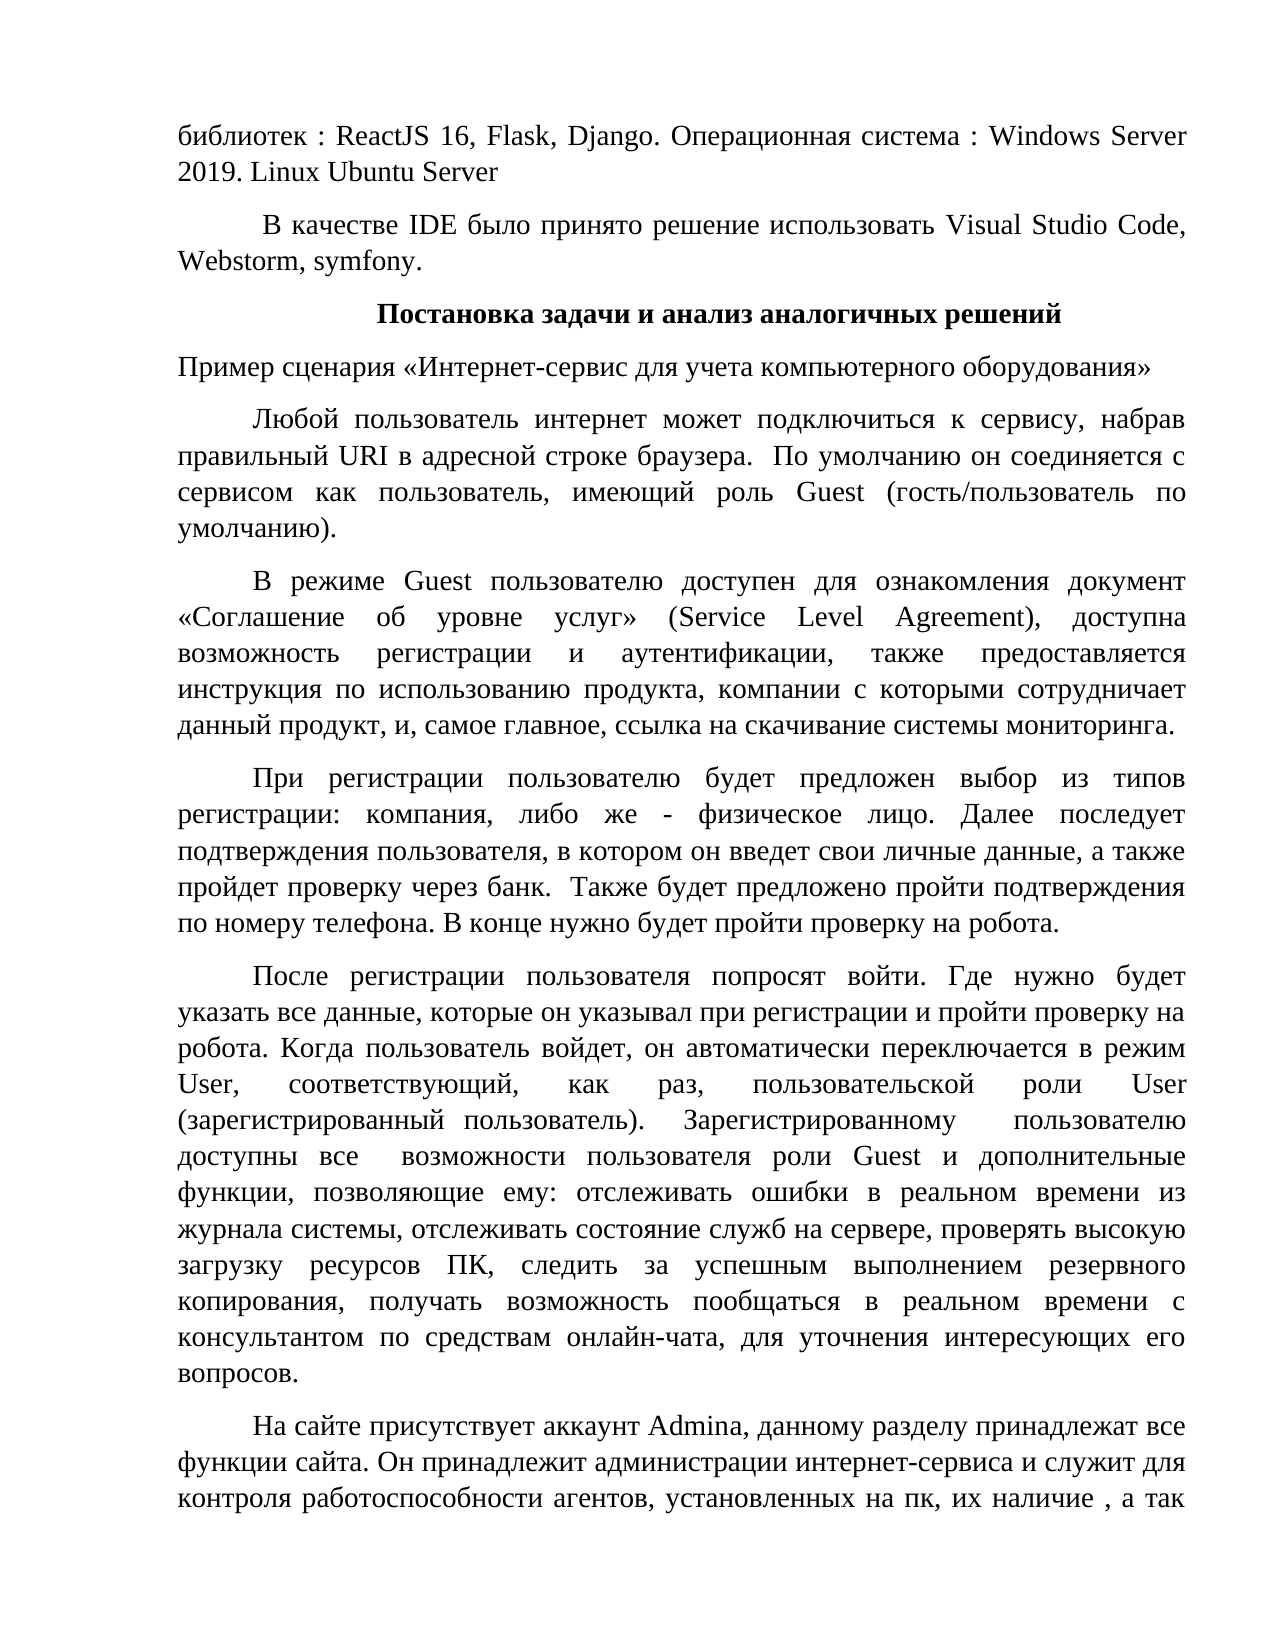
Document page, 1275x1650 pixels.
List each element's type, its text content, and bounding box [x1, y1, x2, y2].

text Пример сценария «Интернет-сервис для учета компьютерного оборудования» [177, 349, 1186, 382]
text В качестве IDE было принято решение использовать Visual Studio Code, Webstorm, symfony. [177, 207, 1186, 277]
text При регистрации пользователю будет предложен выбор из типов регистрации: компания, либо же - физическое лицо. Далее последует подтверждения пользователя, в котором он введет свои личные данные, а также пройдет проверку через банк. Также будет предложено пройти подтверждения по номеру телефона. В конце нужно будет пройти проверку на робота. [177, 760, 1186, 938]
text Любой пользователь интернет может подключиться к сервису, набрав правильный URI в адресной строке браузера. По умолчанию он соединяется с сервисом как пользователь, имеющий роль Guest (гость/пользователь по умолчанию). [177, 402, 1186, 544]
text После регистрации пользователя попросят войти. Где нужно будет указать все данные, которые он указывал при регистрации и пройти проверку на робота. Когда пользователь войдет, он автоматически переключается в режим User, соответствующий, как раз, пользовательской роли User (зарегистрированный пользователь). Зарегистрированному пользователю доступны все возможности пользователя роли Guest и дополнительные функции, позволяющие ему: отслеживать ошибки в реальном времени из журнала системы, отслеживать состояние служб на сервере, проверять высокую загрузку ресурсов ПК, следить за успешным выполнением резервного копирования, получать возможность пообщаться в реальном времени с консультантом по средствам онлайн-чата, для уточнения интересующих его вопросов. [177, 958, 1186, 1389]
text Постановка задачи и анализ аналогичных решений [177, 296, 1186, 329]
text В режиме Guest пользователю доступен для ознакомления документ «Соглашение об уровне услуг» (Service Level Agreement), доступна возможность регистрации и аутентификации, также предоставляется инструкция по использованию продукта, компании с которыми сотрудничает данный продукт, и, самое главное, ссылка на скачивание системы мониторинга. [177, 563, 1186, 741]
